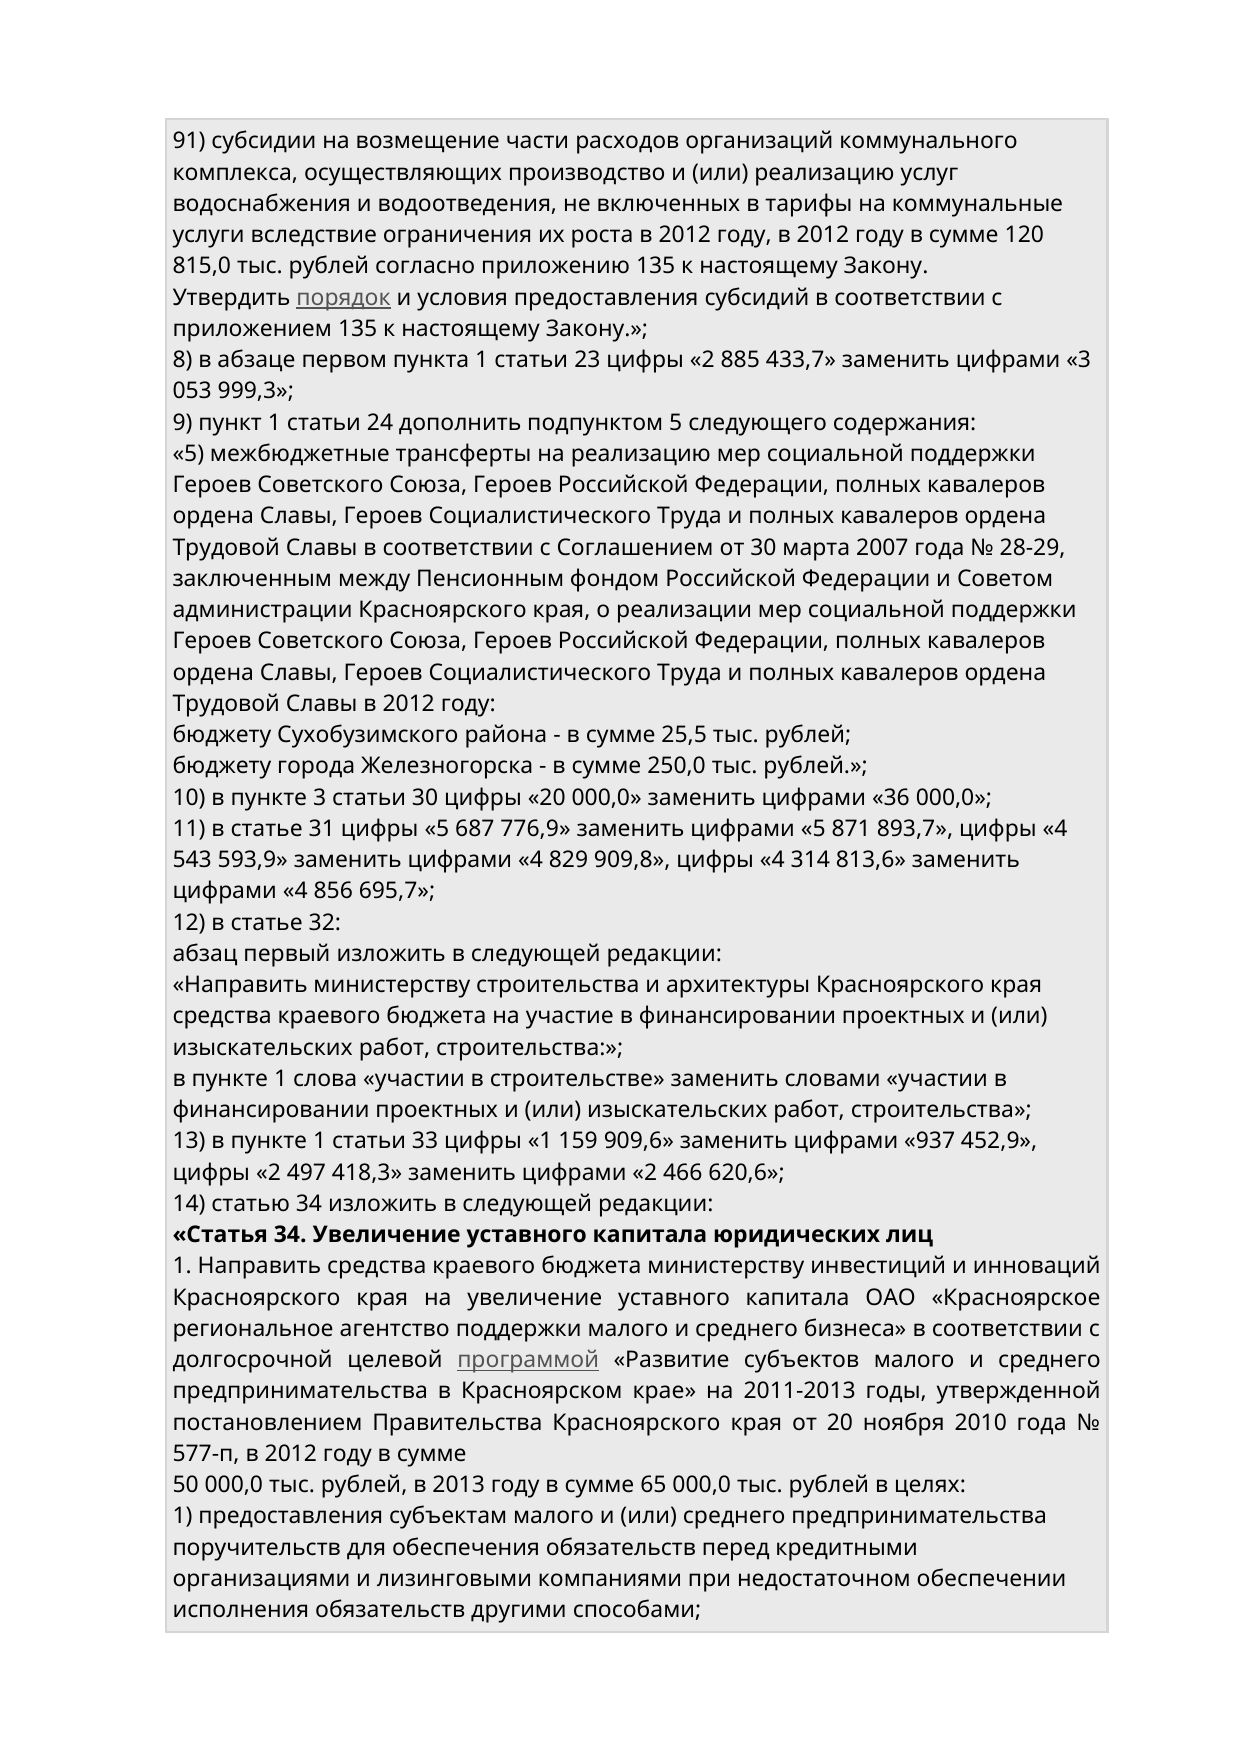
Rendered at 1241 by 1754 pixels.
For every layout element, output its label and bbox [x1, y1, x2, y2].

table_header [167, 120, 1106, 1631]
